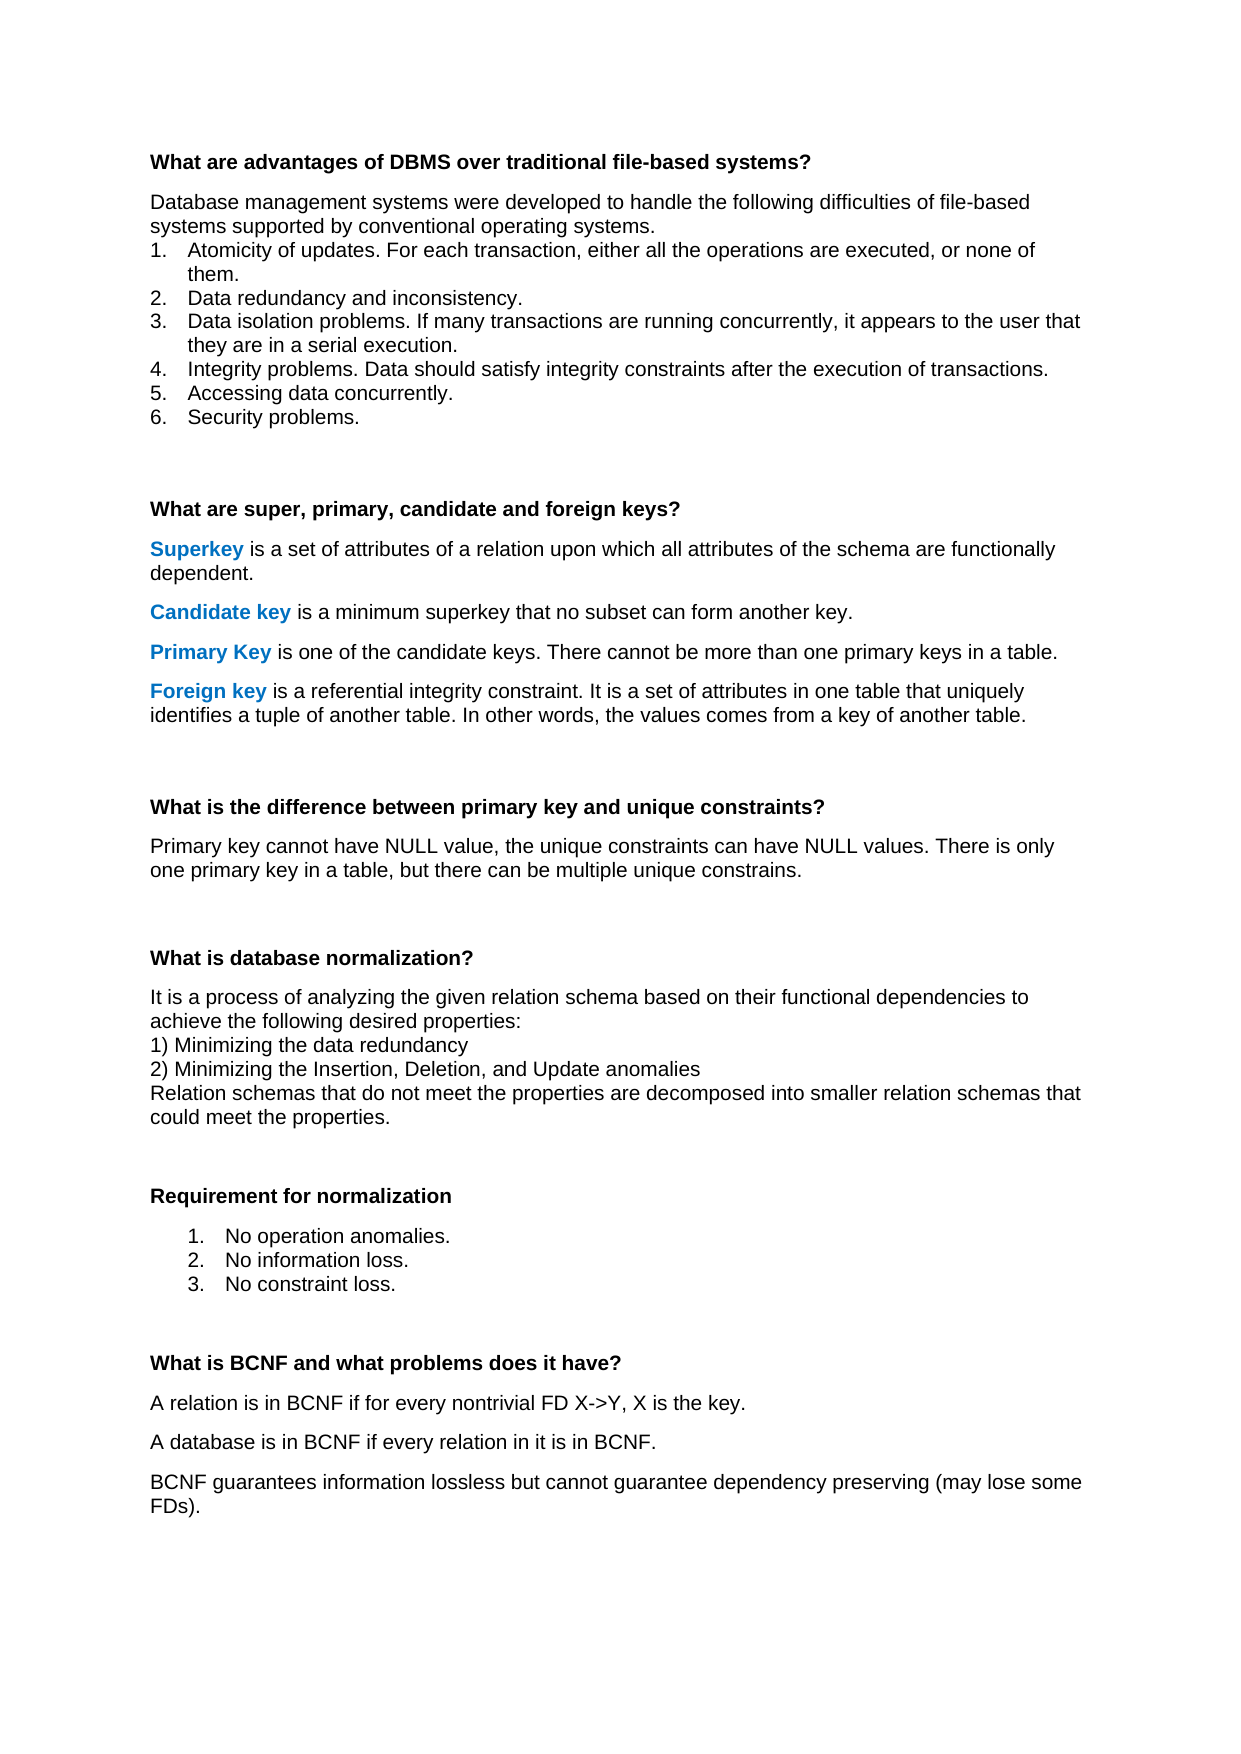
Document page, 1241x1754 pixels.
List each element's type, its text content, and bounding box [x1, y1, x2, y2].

text A database is in BCNF if every relation in it is in BCNF. [150, 1430, 1090, 1454]
text BCNF guarantees information lossless but cannot guarantee dependency preserving (may lose some FDs). [150, 1469, 1090, 1517]
text It is a process of analyzing the given relation schema based on their functional dependencies to achieve the following desired properties: 1) Minimizing the data redundancy 2) Minimizing the Insertion, Deletion, and Update anomalies Relation schemas that do not meet the properties are decomposed into smaller relation schemas that could meet the properties. [150, 985, 1090, 1129]
text Requirement for normalization [150, 1184, 1090, 1208]
text Superkey is a set of attributes of a relation upon which all attributes of the schema are functionally dependent. [150, 536, 1090, 584]
list Data redundancy and inconsistency. [150, 285, 1090, 309]
list No operation anomalies. [187, 1224, 1090, 1248]
text Database management systems were developed to handle the following difﬁculties of ﬁle-based systems supported by conventional operating systems. [150, 189, 1090, 237]
text Candidate key is a minimum superkey that no subset can form another key. [150, 600, 1090, 624]
text What are advantages of DBMS over traditional file-based systems? [150, 150, 1090, 174]
list Integrity problems. Data should satisfy integrity constraints after the execution of transactions. [150, 357, 1090, 381]
text What are super, primary, candidate and foreign keys? [150, 497, 1090, 521]
text What is the difference between primary key and unique constraints? [150, 794, 1090, 818]
text What is database normalization? [150, 898, 1090, 969]
text Foreign key is a referential integrity constraint. It is a set of attributes in one table that uniquely identifies a tuple of another table. In other words, the values comes from a key of another table. [150, 679, 1090, 779]
list Data isolation problems. If many transactions are running concurrently, it appears to the user that they are in a serial execution. [150, 309, 1090, 357]
text What is BCNF and what problems does it have? [150, 1351, 1090, 1375]
list No constraint loss. [187, 1272, 1090, 1296]
text Primary Key is one of the candidate keys. There cannot be more than one primary keys in a table. [150, 639, 1090, 663]
text A relation is in BCNF if for every nontrivial FD X->Y, X is the key. [150, 1390, 1090, 1414]
list No information loss. [187, 1248, 1090, 1272]
list Security problems. [150, 405, 1090, 429]
list Atomicity of updates. For each transaction, either all the operations are executed, or none of them. [150, 237, 1090, 285]
text Primary key cannot have NULL value, the unique constraints can have NULL values. There is only one primary key in a table, but there can be multiple unique constrains. [150, 834, 1090, 882]
list Accessing data concurrently. [150, 381, 1090, 405]
